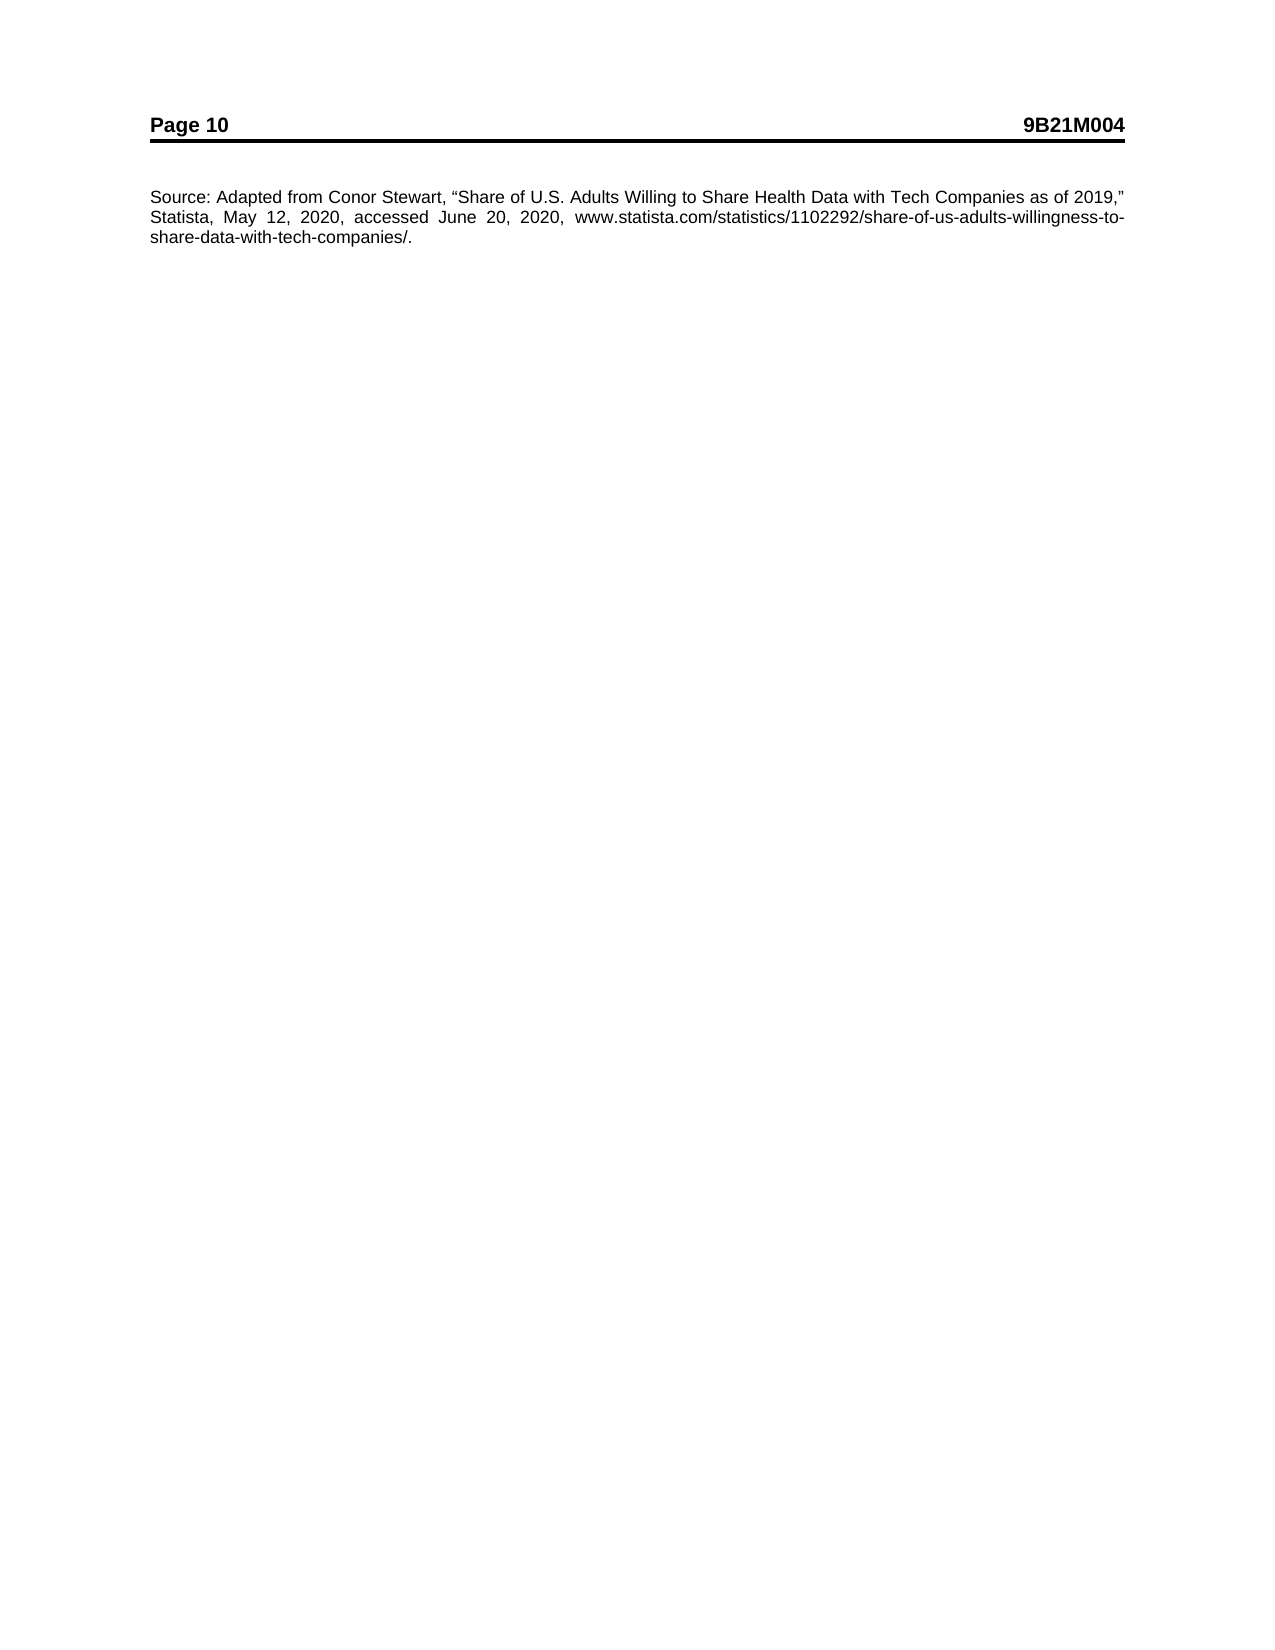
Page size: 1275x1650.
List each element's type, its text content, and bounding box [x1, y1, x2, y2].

text Source: Adapted from Conor Stewart, “Share of U.S. Adults Willing to Share Health Data with Tech Companies as of 2019,” Statista, May 12, 2020, accessed June 20, 2020, www.statista.com/statistics/1102292/share-of-us-adults-willingness-to-share-data-with-tech-companies/. [150, 186, 1125, 248]
